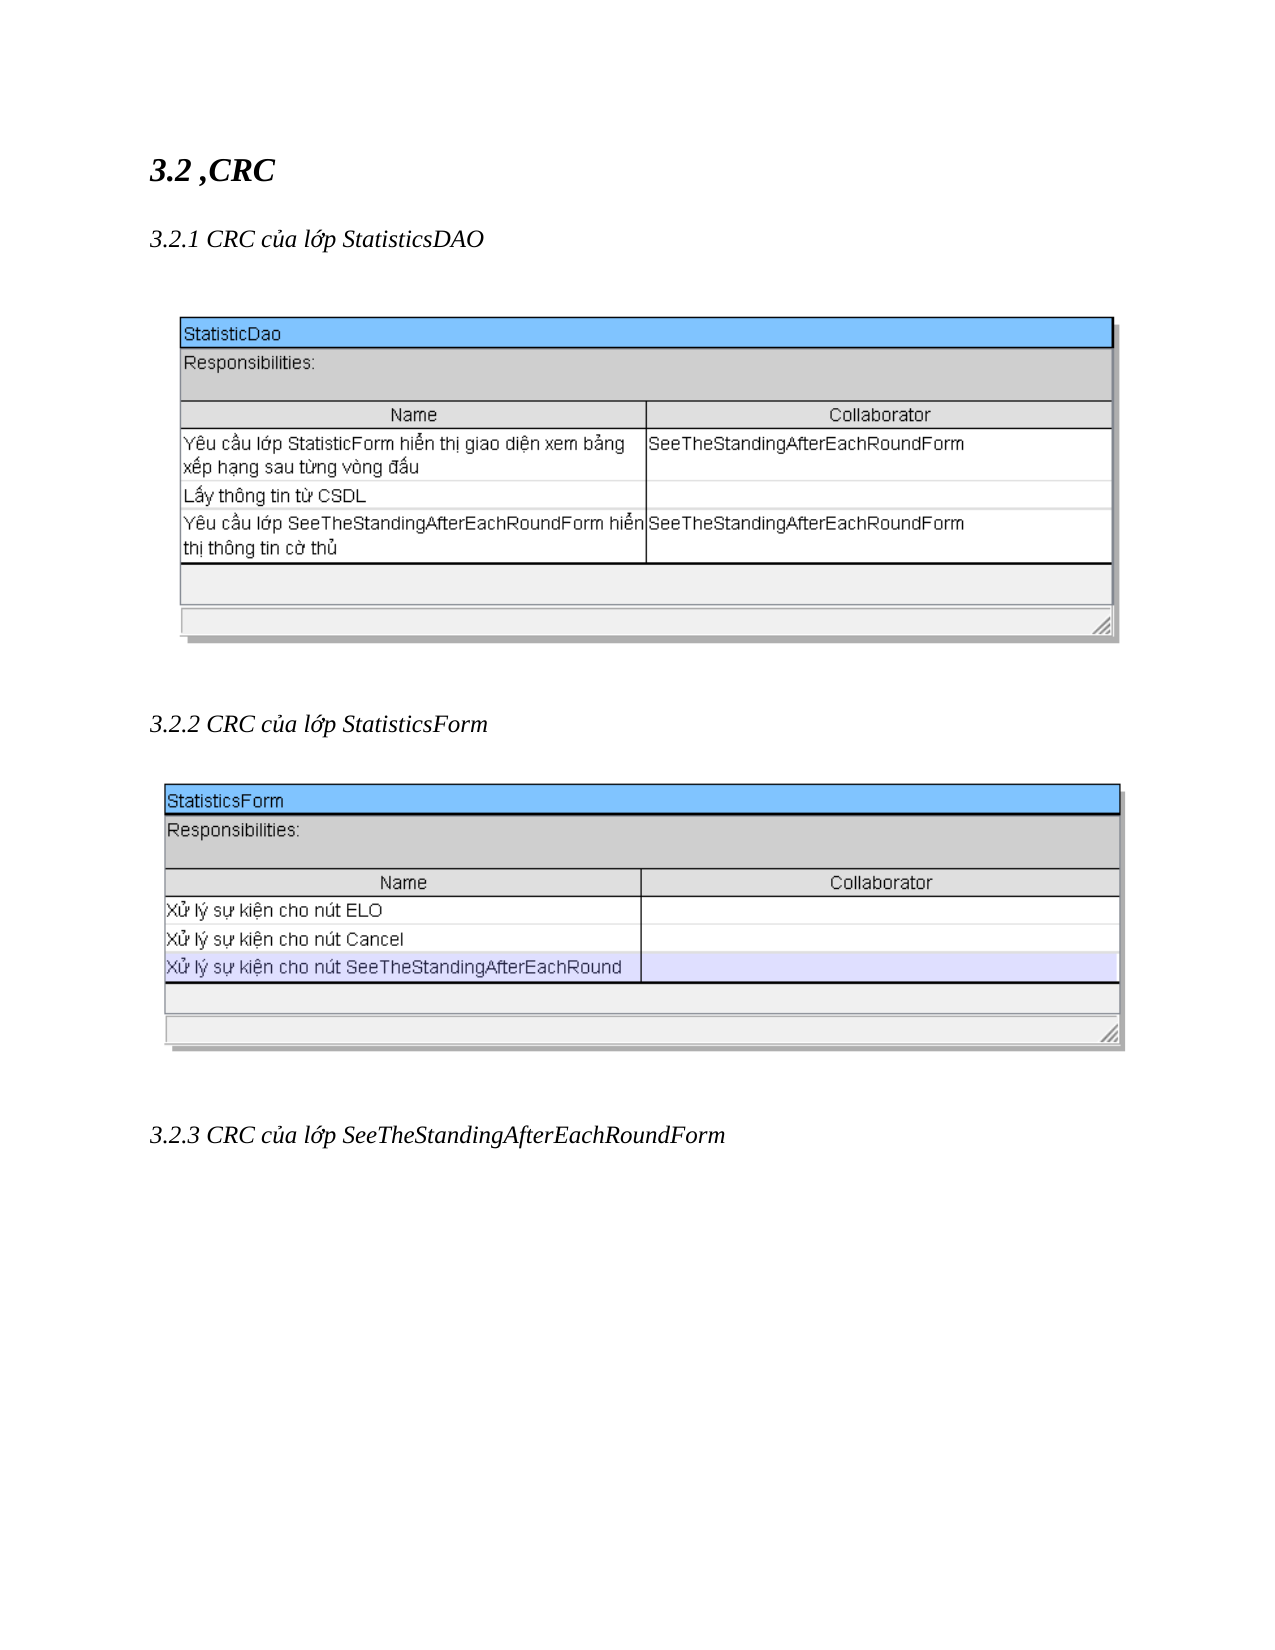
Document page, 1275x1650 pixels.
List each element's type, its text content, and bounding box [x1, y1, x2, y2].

text 3.2 ,CRC [150, 150, 1125, 188]
picture [150, 768, 1125, 1087]
text 3.2.1 CRC của lớp StatisticsDAO [150, 224, 1125, 253]
text 3.2.3 CRC của lớp SeeTheStandingAfterEachRoundForm [150, 1120, 1125, 1148]
picture [150, 283, 1125, 676]
text 3.2.2 CRC của lớp StatisticsForm [150, 709, 1125, 737]
